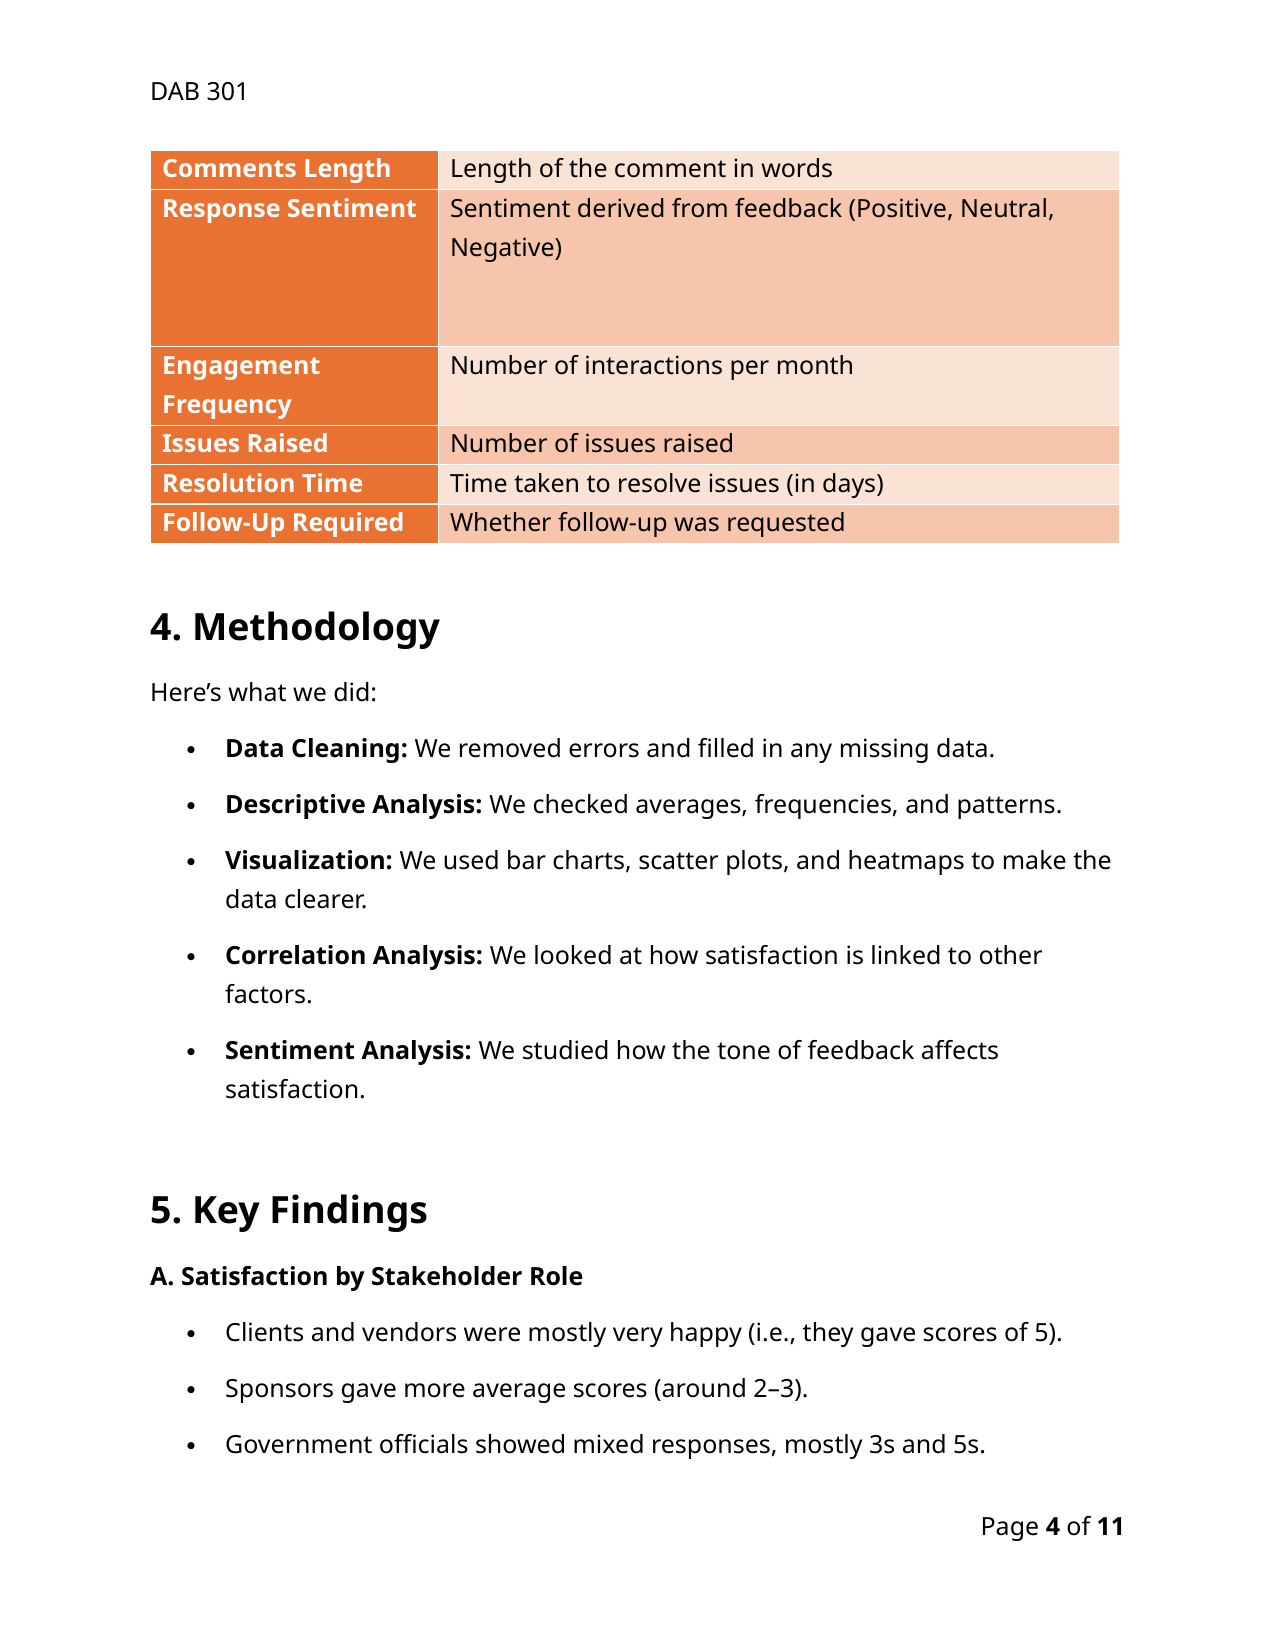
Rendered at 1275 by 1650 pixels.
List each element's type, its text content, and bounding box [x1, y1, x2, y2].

text 4. Methodology [150, 600, 1125, 651]
table_cell Whether follow-up was requested [439, 505, 1119, 543]
table_cell Resolution Time [151, 465, 438, 503]
list Visualization: We used bar charts, scatter plots, and heatmaps to make the data clearer. [187, 843, 1125, 916]
table_cell Issues Raised [151, 426, 438, 464]
text A. Satisfaction by Stakeholder Role [150, 1259, 1125, 1293]
text 5. Key Findings [150, 1183, 1125, 1234]
list Clients and vendors were mostly very happy (i.e., they gave scores of 5). [187, 1314, 1125, 1349]
list Correlation Analysis: We looked at how satisfaction is linked to other factors. [187, 938, 1125, 1011]
table_cell Number of interactions per month [439, 347, 1119, 425]
list Government officials showed mixed responses, mostly 3s and 5s. [187, 1426, 1125, 1460]
table_cell Number of issues raised [439, 426, 1119, 464]
list Data Cleaning: We removed errors and filled in any missing data. [187, 731, 1125, 765]
table_cell Sentiment derived from feedback (Positive, Neutral, Negative) [439, 190, 1119, 346]
text Here’s what we did: [150, 675, 1125, 709]
table_cell Length of the comment in words [439, 151, 1119, 189]
table_cell Engagement Frequency [151, 347, 438, 425]
table_cell Comments Length [151, 151, 438, 189]
list Descriptive Analysis: We checked averages, frequencies, and patterns. [187, 787, 1125, 821]
list Sentiment Analysis: We studied how the tone of feedback affects satisfaction. [187, 1033, 1125, 1106]
list Sponsors gave more average scores (around 2–3). [187, 1370, 1125, 1404]
table_cell Time taken to resolve issues (in days) [439, 465, 1119, 503]
table_cell Response Sentiment [151, 190, 438, 346]
table_cell Follow-Up Required [151, 505, 438, 543]
